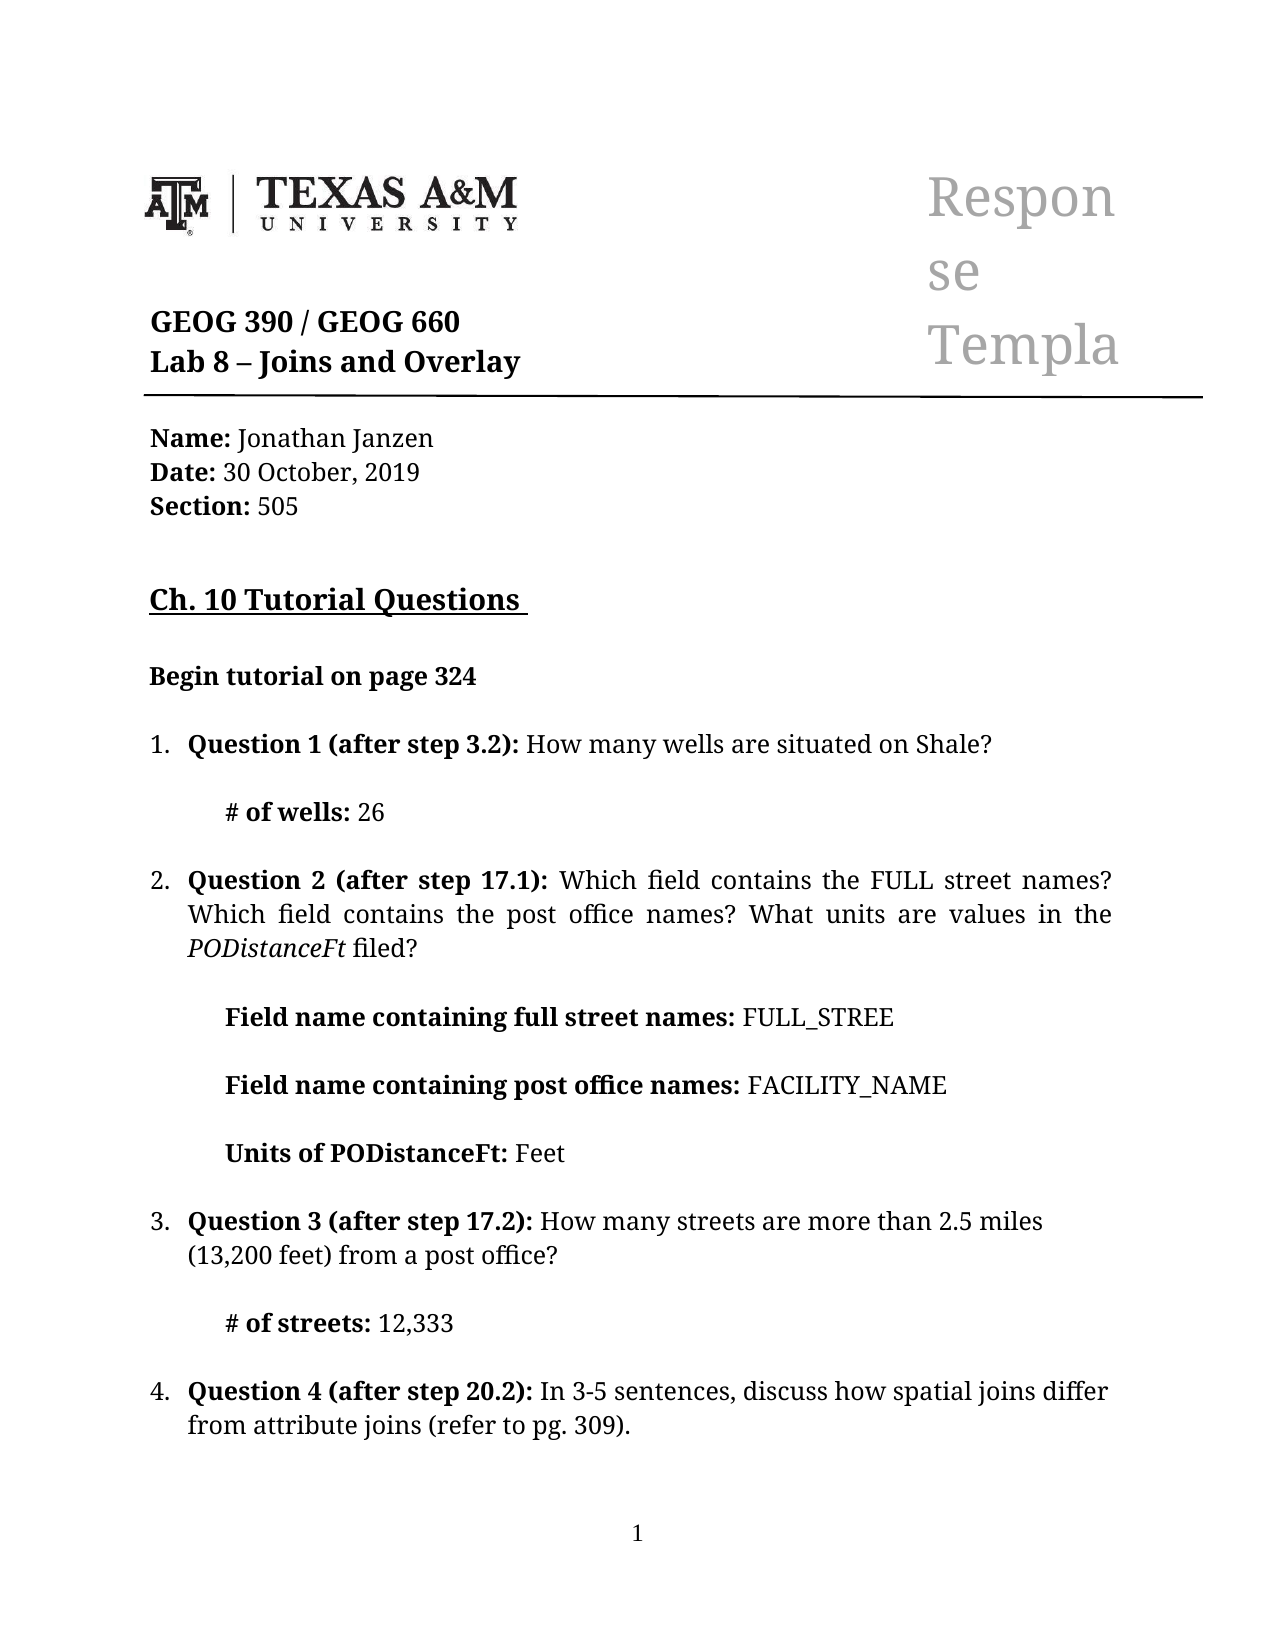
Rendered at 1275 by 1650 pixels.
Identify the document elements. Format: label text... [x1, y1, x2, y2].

text # of streets: 12,333 [150, 1306, 1125, 1340]
text Begin tutorial on page 324 [149, 659, 1113, 693]
picture [121, 152, 540, 255]
list Question 2 (after step 17.1): Which field contains the FULL street names? Which field contains the post office names? What units are values in the PODistanceFt filed? [150, 863, 1113, 965]
list Question 4 (after step 20.2): In 3-5 sentences, discuss how spatial joins differ from attribute joins (refer to pg. 309). [150, 1374, 1125, 1442]
text Section: 505 [150, 488, 1125, 522]
text GEOG 390 / GEOG 660 [150, 301, 912, 341]
text Field name containing post office names: FACILITY_NAME [150, 1067, 1125, 1101]
list Question 1 (after step 3.2): How many wells are situated on Shale? [150, 727, 1113, 761]
text Name: Jonathan Janzen [150, 420, 1125, 454]
text Field name containing full street names: FULL_STREE [150, 999, 1125, 1033]
text # of wells: 26 [149, 795, 1113, 829]
text Date: 30 October, 2019 [150, 454, 1125, 488]
text Units of PODistanceFt: Feet [150, 1136, 1125, 1169]
text Lab 8 – Joins and Overlay [150, 341, 912, 381]
text Ch. 10 Tutorial Questions [149, 579, 1113, 619]
list Question 3 (after step 17.2): How many streets are more than 2.5 miles (13,200 feet) from a post office? [150, 1204, 1125, 1272]
